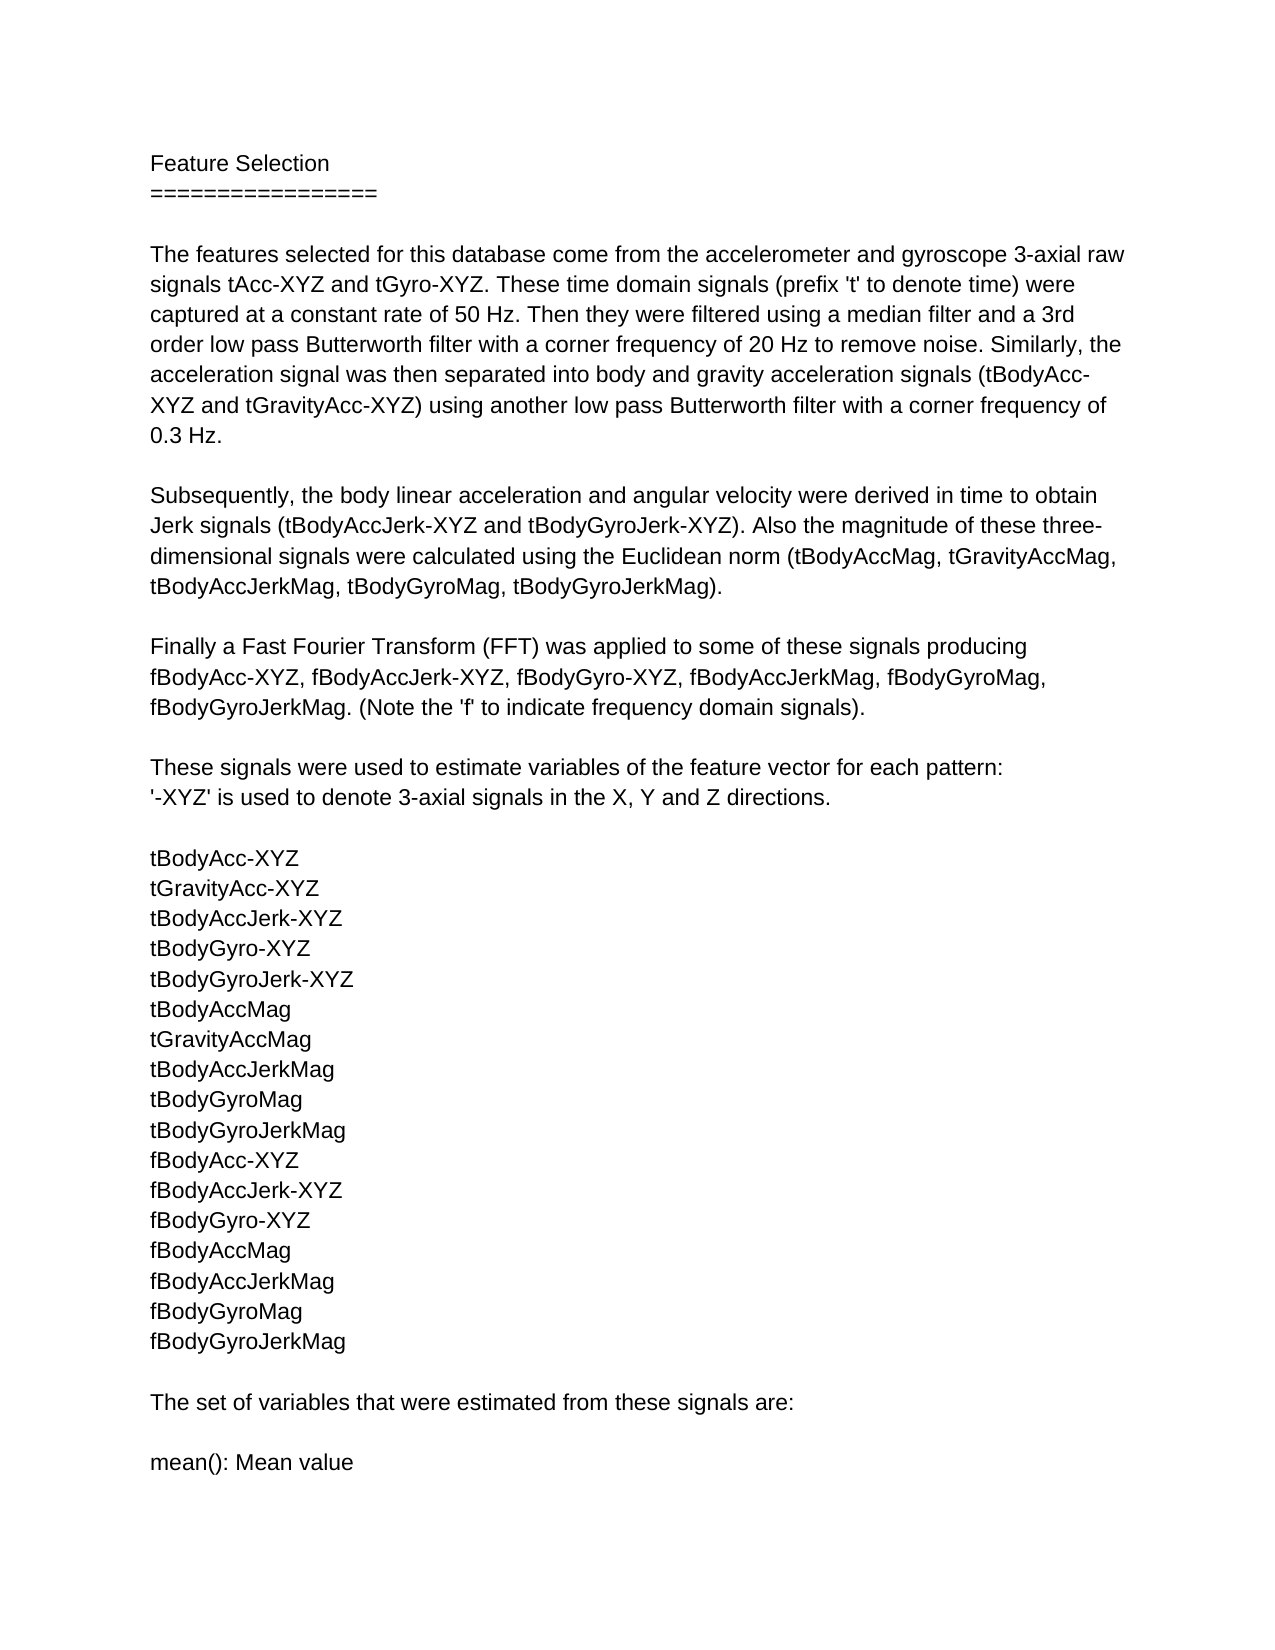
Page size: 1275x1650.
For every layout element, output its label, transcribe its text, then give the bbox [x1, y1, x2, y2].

text fBodyGyroMag [150, 1298, 1125, 1324]
text fBodyAcc-XYZ [150, 1147, 1125, 1173]
text These signals were used to estimate variables of the feature vector for each pattern: [150, 754, 1125, 781]
text Subsequently, the body linear acceleration and angular velocity were derived in time to obtain Jerk signals (tBodyAccJerk-XYZ and tBodyGyroJerk-XYZ). Also the magnitude of these three-dimensional signals were calculated using the Euclidean norm (tBodyAccMag, tGravityAccMag, tBodyAccJerkMag, tBodyGyroMag, tBodyGyroJerkMag). [150, 482, 1125, 599]
text The set of variables that were estimated from these signals are: [150, 1388, 1125, 1415]
text fBodyGyro-XYZ [150, 1207, 1125, 1234]
text Feature Selection [150, 150, 1125, 176]
text fBodyAccMag [150, 1237, 1125, 1264]
text '-XYZ' is used to denote 3-axial signals in the X, Y and Z directions. [150, 784, 1125, 811]
text tBodyGyroJerk-XYZ [150, 966, 1125, 992]
text mean(): Mean value [150, 1449, 1125, 1475]
text tBodyAcc-XYZ [150, 845, 1125, 871]
text tBodyGyroJerkMag [150, 1117, 1125, 1143]
text The features selected for this database come from the accelerometer and gyroscope 3-axial raw signals tAcc-XYZ and tGyro-XYZ. These time domain signals (prefix 't' to denote time) were captured at a constant rate of 50 Hz. Then they were filtered using a median filter and a 3rd order low pass Butterworth filter with a corner frequency of 20 Hz to remove noise. Similarly, the acceleration signal was then separated into body and gravity acceleration signals (tBodyAcc-XYZ and tGravityAcc-XYZ) using another low pass Butterworth filter with a corner frequency of 0.3 Hz. [150, 241, 1125, 448]
text fBodyAccJerk-XYZ [150, 1177, 1125, 1203]
text tBodyAccJerkMag [150, 1056, 1125, 1083]
text Finally a Fast Fourier Transform (FFT) was applied to some of these signals producing fBodyAcc-XYZ, fBodyAccJerk-XYZ, fBodyGyro-XYZ, fBodyAccJerkMag, fBodyGyroMag, fBodyGyroJerkMag. (Note the 'f' to indicate frequency domain signals). [150, 633, 1125, 720]
text tGravityAcc-XYZ [150, 875, 1125, 901]
text tBodyGyroMag [150, 1086, 1125, 1113]
text fBodyGyroJerkMag [150, 1328, 1125, 1354]
text tGravityAccMag [150, 1026, 1125, 1052]
text ================= [150, 180, 1125, 207]
text tBodyAccMag [150, 996, 1125, 1022]
text tBodyGyro-XYZ [150, 935, 1125, 962]
text fBodyAccJerkMag [150, 1268, 1125, 1294]
text tBodyAccJerk-XYZ [150, 905, 1125, 932]
